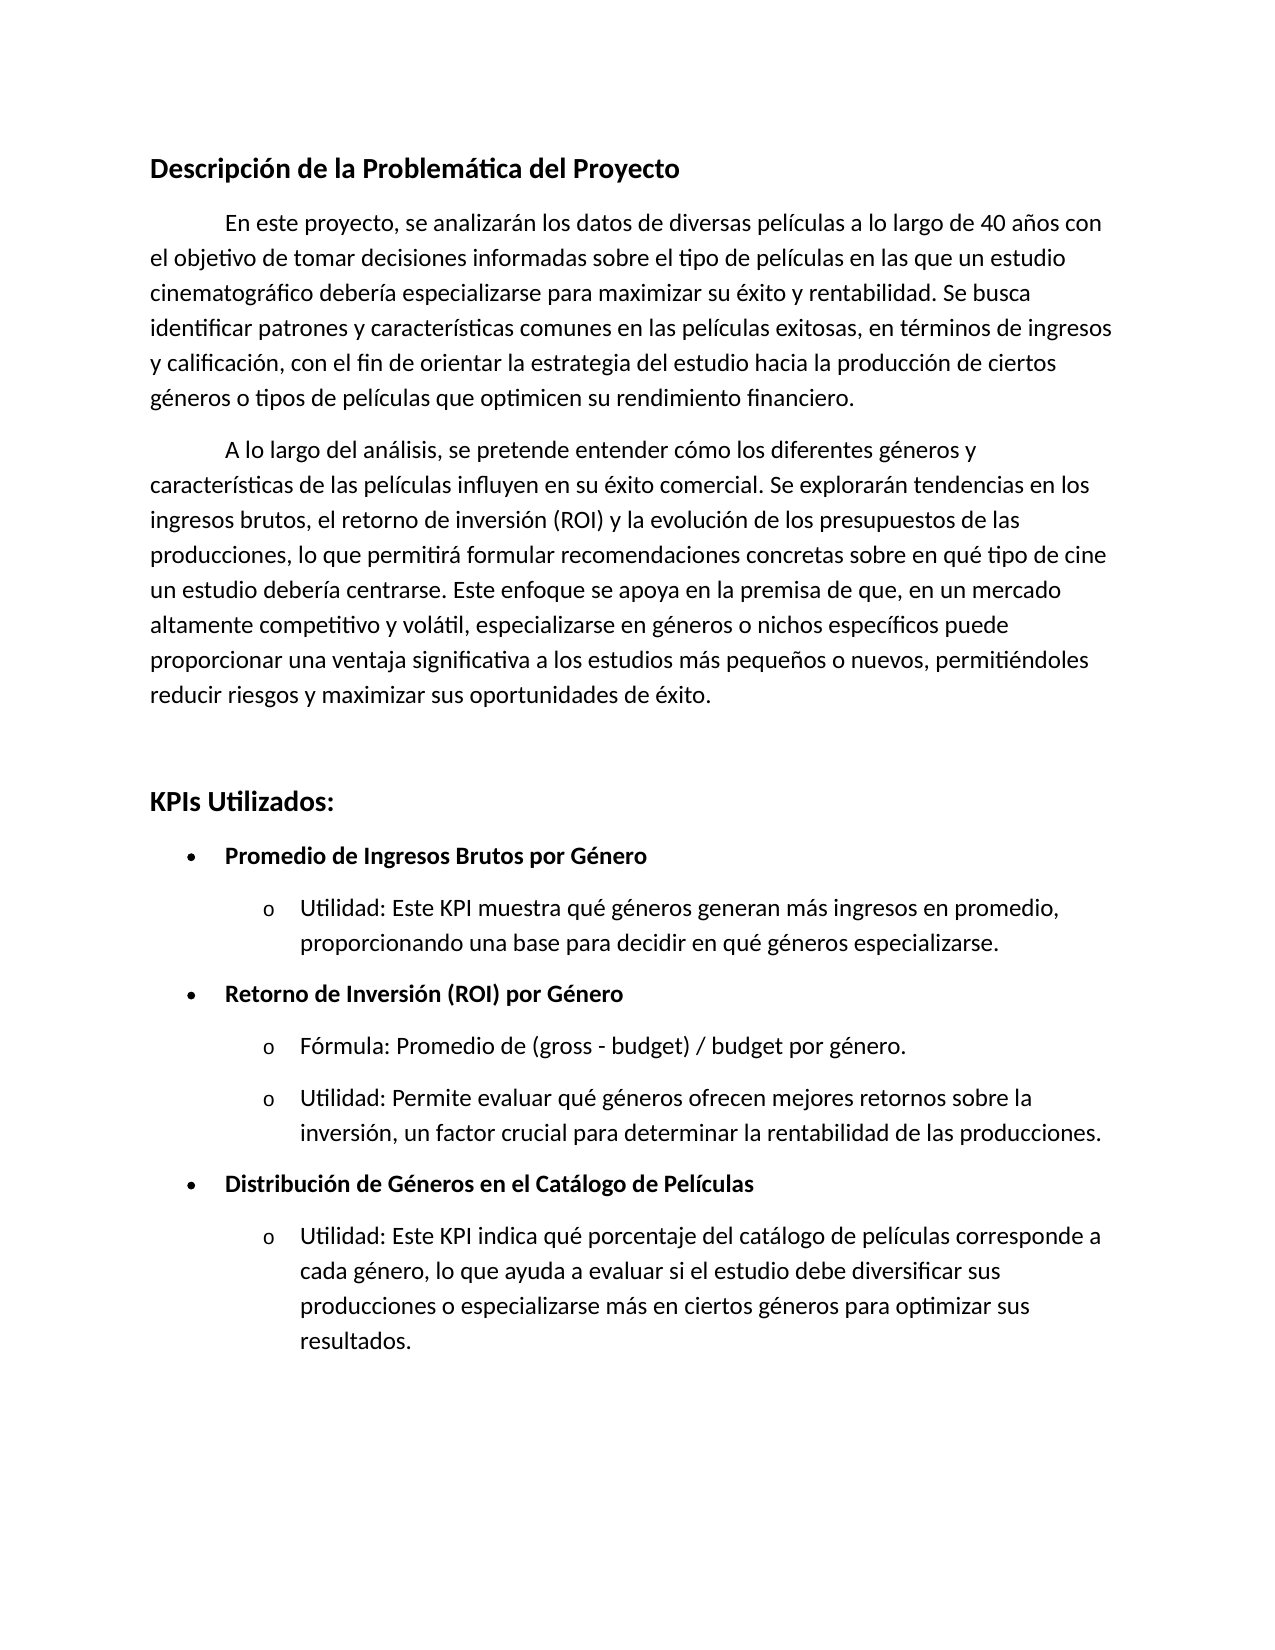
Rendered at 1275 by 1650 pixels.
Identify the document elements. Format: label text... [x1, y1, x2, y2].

list Utilidad: Este KPI indica qué porcentaje del catálogo de películas corresponde a cada género, lo que ayuda a evaluar si el estudio debe diversificar sus producciones o especializarse más en ciertos géneros para optimizar sus resultados. [262, 1220, 1125, 1356]
list Retorno de Inversión (ROI) por Género [187, 978, 1125, 1009]
list Utilidad: Este KPI muestra qué géneros generan más ingresos en promedio, proporcionando una base para decidir en qué géneros especializarse. [262, 892, 1125, 957]
text Descripción de la Problemática del Proyecto [150, 150, 1125, 186]
list Utilidad: Permite evaluar qué géneros ofrecen mejores retornos sobre la inversión, un factor crucial para determinar la rentabilidad de las producciones. [262, 1082, 1125, 1147]
list Fórmula: Promedio de (gross - budget) / budget por género. [262, 1030, 1125, 1061]
text En este proyecto, se analizarán los datos de diversas películas a lo largo de 40 años con el objetivo de tomar decisiones informadas sobre el tipo de películas en las que un estudio cinematográfico debería especializarse para maximizar su éxito y rentabilidad. Se busca identificar patrones y características comunes en las películas exitosas, en términos de ingresos y calificación, con el fin de orientar la estrategia del estudio hacia la producción de ciertos géneros o tipos de películas que optimicen su rendimiento financiero. [150, 208, 1125, 413]
text KPIs Utilizados: [150, 783, 1125, 818]
list Promedio de Ingresos Brutos por Género [187, 840, 1125, 871]
list Distribución de Géneros en el Catálogo de Películas [187, 1168, 1125, 1199]
text A lo largo del análisis, se pretende entender cómo los diferentes géneros y características de las películas influyen en su éxito comercial. Se explorarán tendencias en los ingresos brutos, el retorno de inversión (ROI) y la evolución de los presupuestos de las producciones, lo que permitirá formular recomendaciones concretas sobre en qué tipo de cine un estudio debería centrarse. Este enfoque se apoya en la premisa de que, en un mercado altamente competitivo y volátil, especializarse en géneros o nichos específicos puede proporcionar una ventaja significativa a los estudios más pequeños o nuevos, permitiéndoles reducir riesgos y maximizar sus oportunidades de éxito. [150, 434, 1125, 710]
